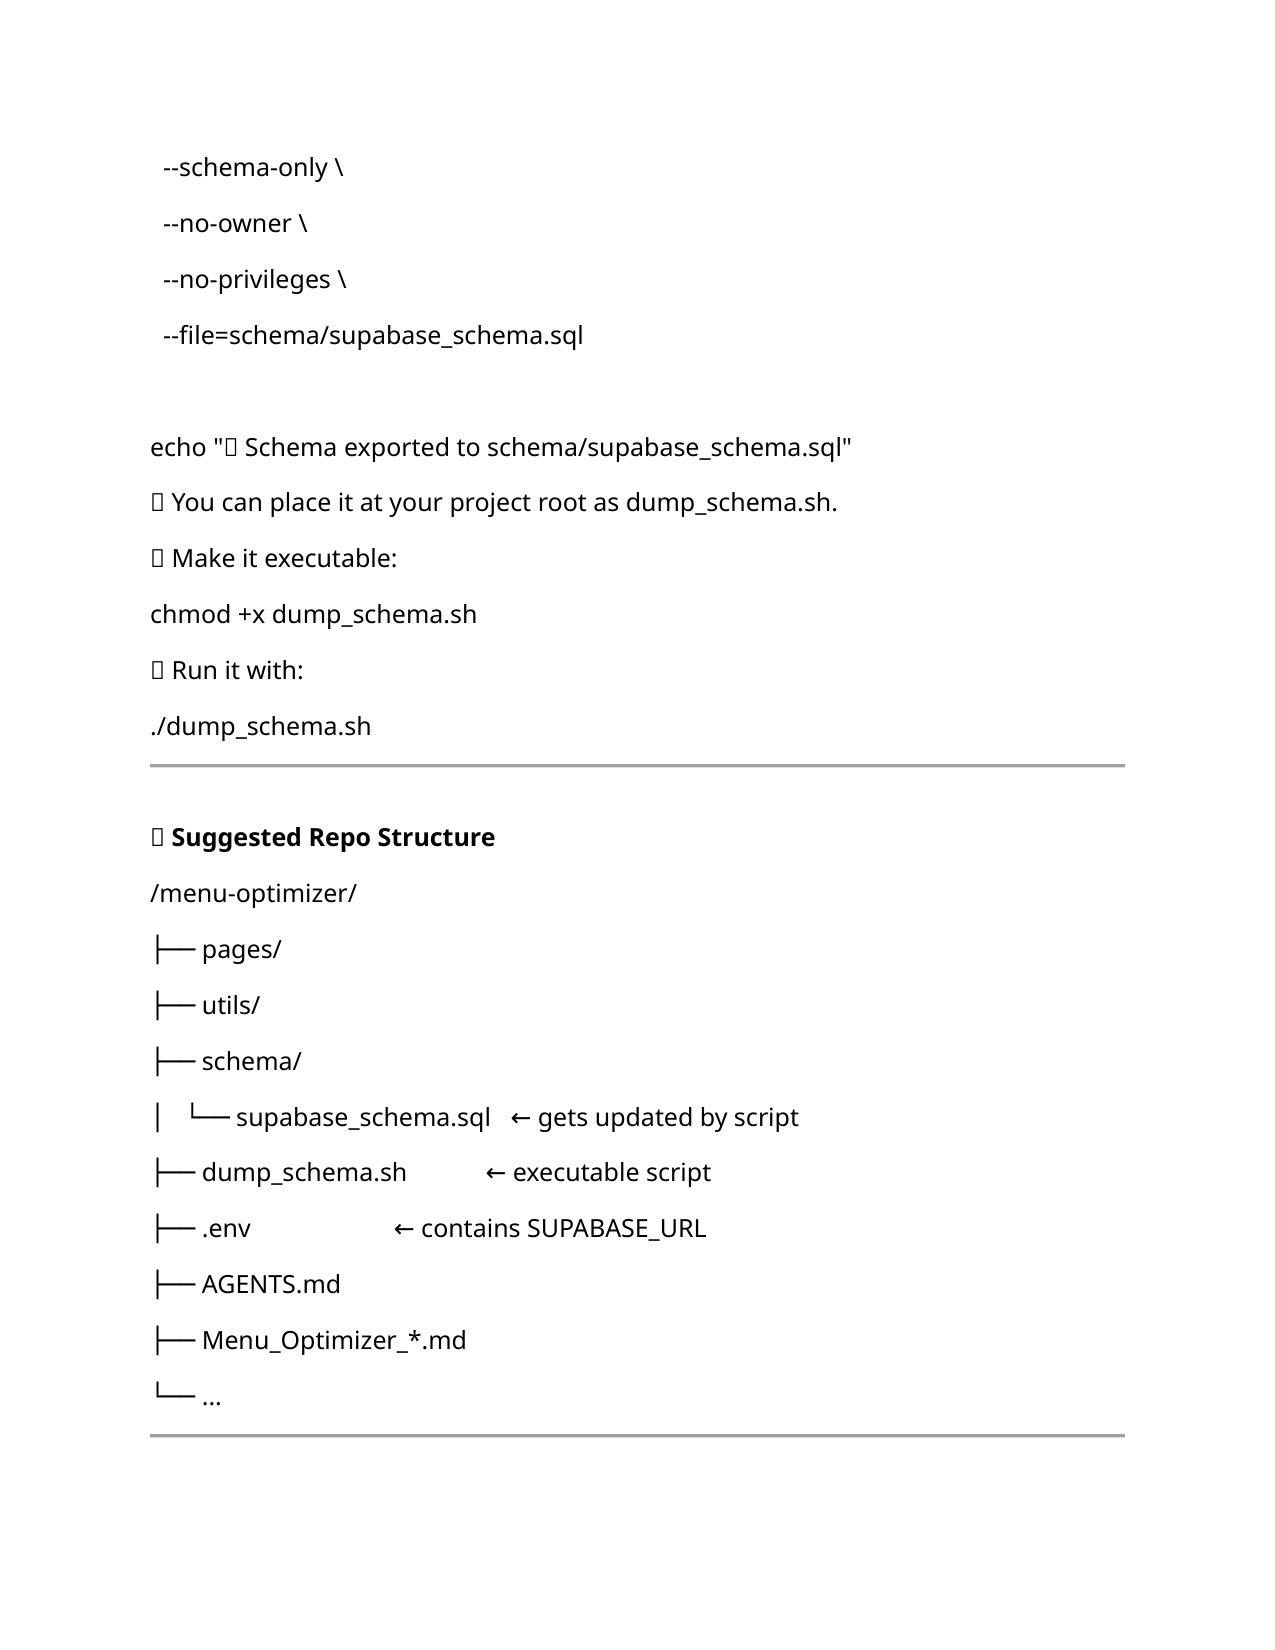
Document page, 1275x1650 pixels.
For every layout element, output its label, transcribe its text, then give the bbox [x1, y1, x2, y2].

text ├── utils/ [150, 987, 1125, 1022]
text ├── pages/ [150, 932, 1125, 966]
text ├── .env ← contains SUPABASE_URL [150, 1211, 1125, 1245]
text --no-owner \ [150, 206, 1125, 240]
text │ └── supabase_schema.sql ← gets updated by script [150, 1099, 1125, 1133]
text --no-privileges \ [150, 262, 1125, 296]
text --file=schema/supabase_schema.sql [150, 317, 1125, 352]
text 📁 Suggested Repo Structure [150, 820, 1125, 854]
text 📁 You can place it at your project root as dump_schema.sh. [150, 485, 1125, 519]
text ✅ Make it executable: [150, 541, 1125, 575]
text --schema-only \ [150, 150, 1125, 184]
text ├── dump_schema.sh ← executable script [150, 1155, 1125, 1189]
text └── ... [150, 1378, 1125, 1412]
text echo "✅ Schema exported to schema/supabase_schema.sql" [150, 429, 1125, 463]
text /menu-optimizer/ [150, 876, 1125, 910]
text ✅ Run it with: [150, 652, 1125, 687]
text ├── schema/ [150, 1043, 1125, 1077]
text ├── AGENTS.md [150, 1267, 1125, 1301]
text ./dump_schema.sh [150, 708, 1125, 742]
text chmod +x dump_schema.sh [150, 597, 1125, 631]
text ├── Menu_Optimizer_*.md [150, 1322, 1125, 1357]
